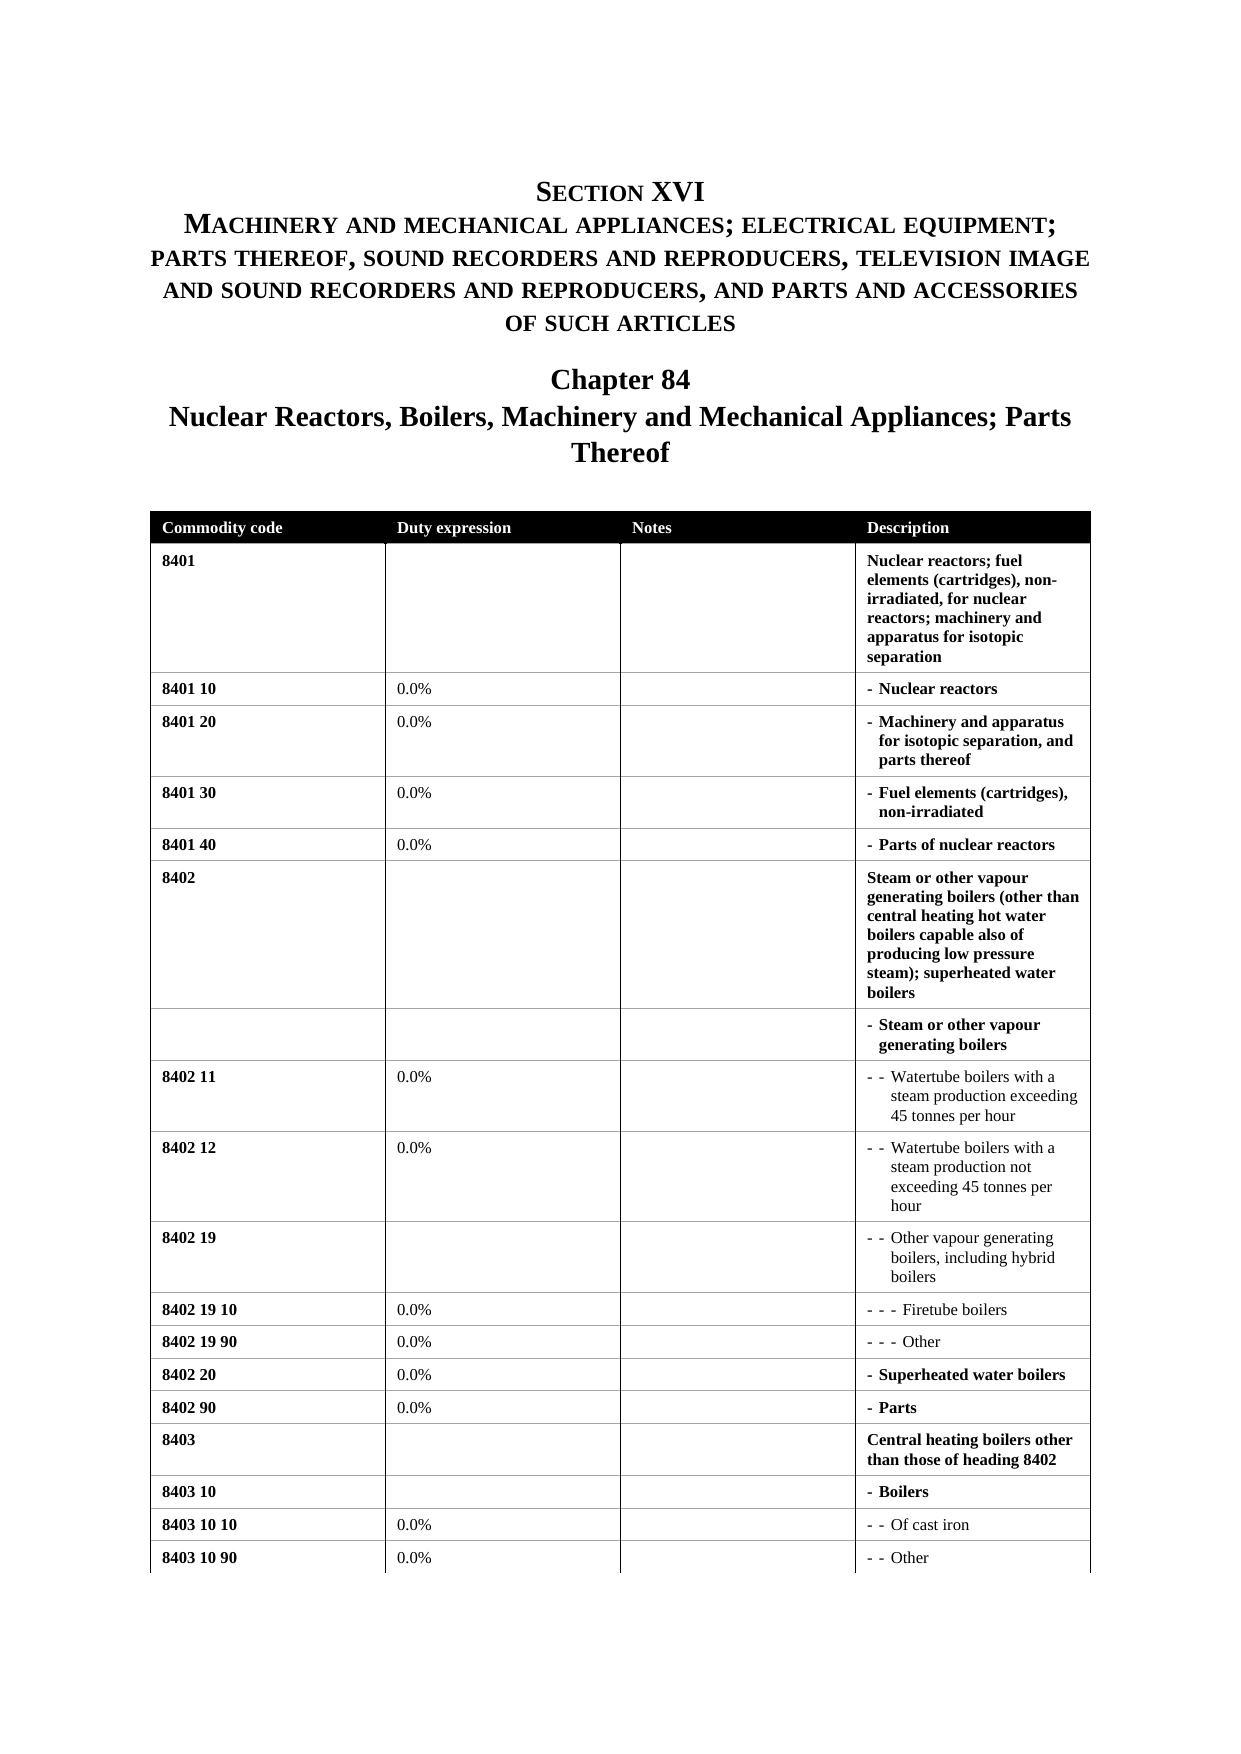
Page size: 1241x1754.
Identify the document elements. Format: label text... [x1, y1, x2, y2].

table_cell [621, 544, 855, 672]
table_cell [621, 1009, 855, 1060]
table_cell - Machinery and apparatus for isotopic separation, and parts thereof [856, 706, 1090, 776]
table_cell 0.0% [386, 777, 620, 827]
table_header Description [856, 512, 1090, 543]
table_header Commodity code [151, 512, 384, 543]
table_cell - Fuel elements (cartridges), non-irradiated [856, 777, 1090, 827]
table_header Duty expression [387, 512, 619, 543]
subtitle Section XVI Machinery and mechanical appliances; electrical equipment; parts thereof, sound recorders and reproducers, television image and sound recorders and reproducers, and parts and accessories of such articles [150, 175, 1090, 337]
table_cell 8401 10 [151, 673, 385, 704]
table_cell [621, 1509, 855, 1540]
table_cell 8402 19 90 [151, 1326, 385, 1357]
table_cell [386, 544, 620, 672]
table_cell 8401 40 [151, 829, 385, 860]
table_cell 0.0% [386, 1359, 620, 1390]
table_cell [386, 861, 620, 1008]
table_cell - - Of cast iron [856, 1509, 1090, 1540]
table_cell 0.0% [386, 1391, 620, 1423]
table_cell [621, 1359, 855, 1390]
table_cell - Parts [856, 1391, 1090, 1423]
table_cell - - Other [856, 1541, 1090, 1573]
table_cell 8402 90 [151, 1391, 385, 1423]
table_cell - - Other vapour generating boilers, including hybrid boilers [856, 1222, 1090, 1292]
table_cell [621, 829, 855, 860]
table_cell [621, 1476, 855, 1507]
table_cell [386, 1424, 620, 1475]
table_cell 8401 20 [151, 706, 385, 776]
table_cell 8402 [151, 861, 385, 1008]
table_cell - Nuclear reactors [856, 673, 1090, 704]
table_cell [621, 673, 855, 704]
table_cell - - Watertube boilers with a steam production not exceeding 45 tonnes per hour [856, 1132, 1090, 1221]
table_cell [621, 1541, 855, 1573]
subtitle Chapter 84 Nuclear Reactors, Boilers, Machinery and Mechanical Appliances; Parts Thereof [150, 362, 1090, 468]
table_cell 8402 19 [151, 1222, 385, 1292]
table_cell 8403 10 [151, 1476, 385, 1507]
table_cell [621, 1391, 855, 1423]
table_cell - Superheated water boilers [856, 1359, 1090, 1390]
table_cell [151, 1009, 385, 1060]
table_cell 0.0% [386, 1061, 620, 1131]
table_cell 0.0% [386, 1509, 620, 1540]
table_cell 0.0% [386, 1541, 620, 1573]
table_cell 8402 19 10 [151, 1293, 385, 1325]
table_cell 8403 10 90 [151, 1541, 385, 1573]
table_cell [621, 706, 855, 776]
table_cell [621, 777, 855, 827]
table_cell [621, 1424, 855, 1475]
table_cell 8402 12 [151, 1132, 385, 1221]
table_cell 0.0% [386, 673, 620, 704]
table_cell [621, 1061, 855, 1131]
table_cell - Parts of nuclear reactors [856, 829, 1090, 860]
table_cell [621, 1326, 855, 1357]
table_cell 0.0% [386, 829, 620, 860]
table_cell Central heating boilers other than those of heading 8402 [856, 1424, 1090, 1475]
table_cell [621, 1132, 855, 1221]
table_cell - Boilers [856, 1476, 1090, 1507]
table_cell 8402 11 [151, 1061, 385, 1131]
table_cell - Steam or other vapour generating boilers [856, 1009, 1090, 1060]
table_cell Nuclear reactors; fuel elements (cartridges), non-irradiated, for nuclear reactors; machinery and apparatus for isotopic separation [856, 544, 1090, 672]
table_header Notes [622, 512, 856, 543]
table_cell [386, 1222, 620, 1292]
table_cell [386, 1009, 620, 1060]
table_cell 0.0% [386, 706, 620, 776]
table_cell 8403 10 10 [151, 1509, 385, 1540]
table_cell [386, 1476, 620, 1507]
table_cell [621, 861, 855, 1008]
table_cell [621, 1293, 855, 1325]
table_cell 0.0% [386, 1293, 620, 1325]
table_cell 0.0% [386, 1132, 620, 1221]
table_cell Steam or other vapour generating boilers (other than central heating hot water boilers capable also of producing low pressure steam); superheated water boilers [856, 861, 1090, 1008]
table_cell - - - Other [856, 1326, 1090, 1357]
table_cell 8401 30 [151, 777, 385, 827]
table_cell 0.0% [386, 1326, 620, 1357]
table_cell [621, 1222, 855, 1292]
table_cell 8403 [151, 1424, 385, 1475]
table_cell 8401 [151, 544, 385, 672]
table_cell - - Watertube boilers with a steam production exceeding 45 tonnes per hour [856, 1061, 1090, 1131]
table_cell 8402 20 [151, 1359, 385, 1390]
table_cell - - - Firetube boilers [856, 1293, 1090, 1325]
